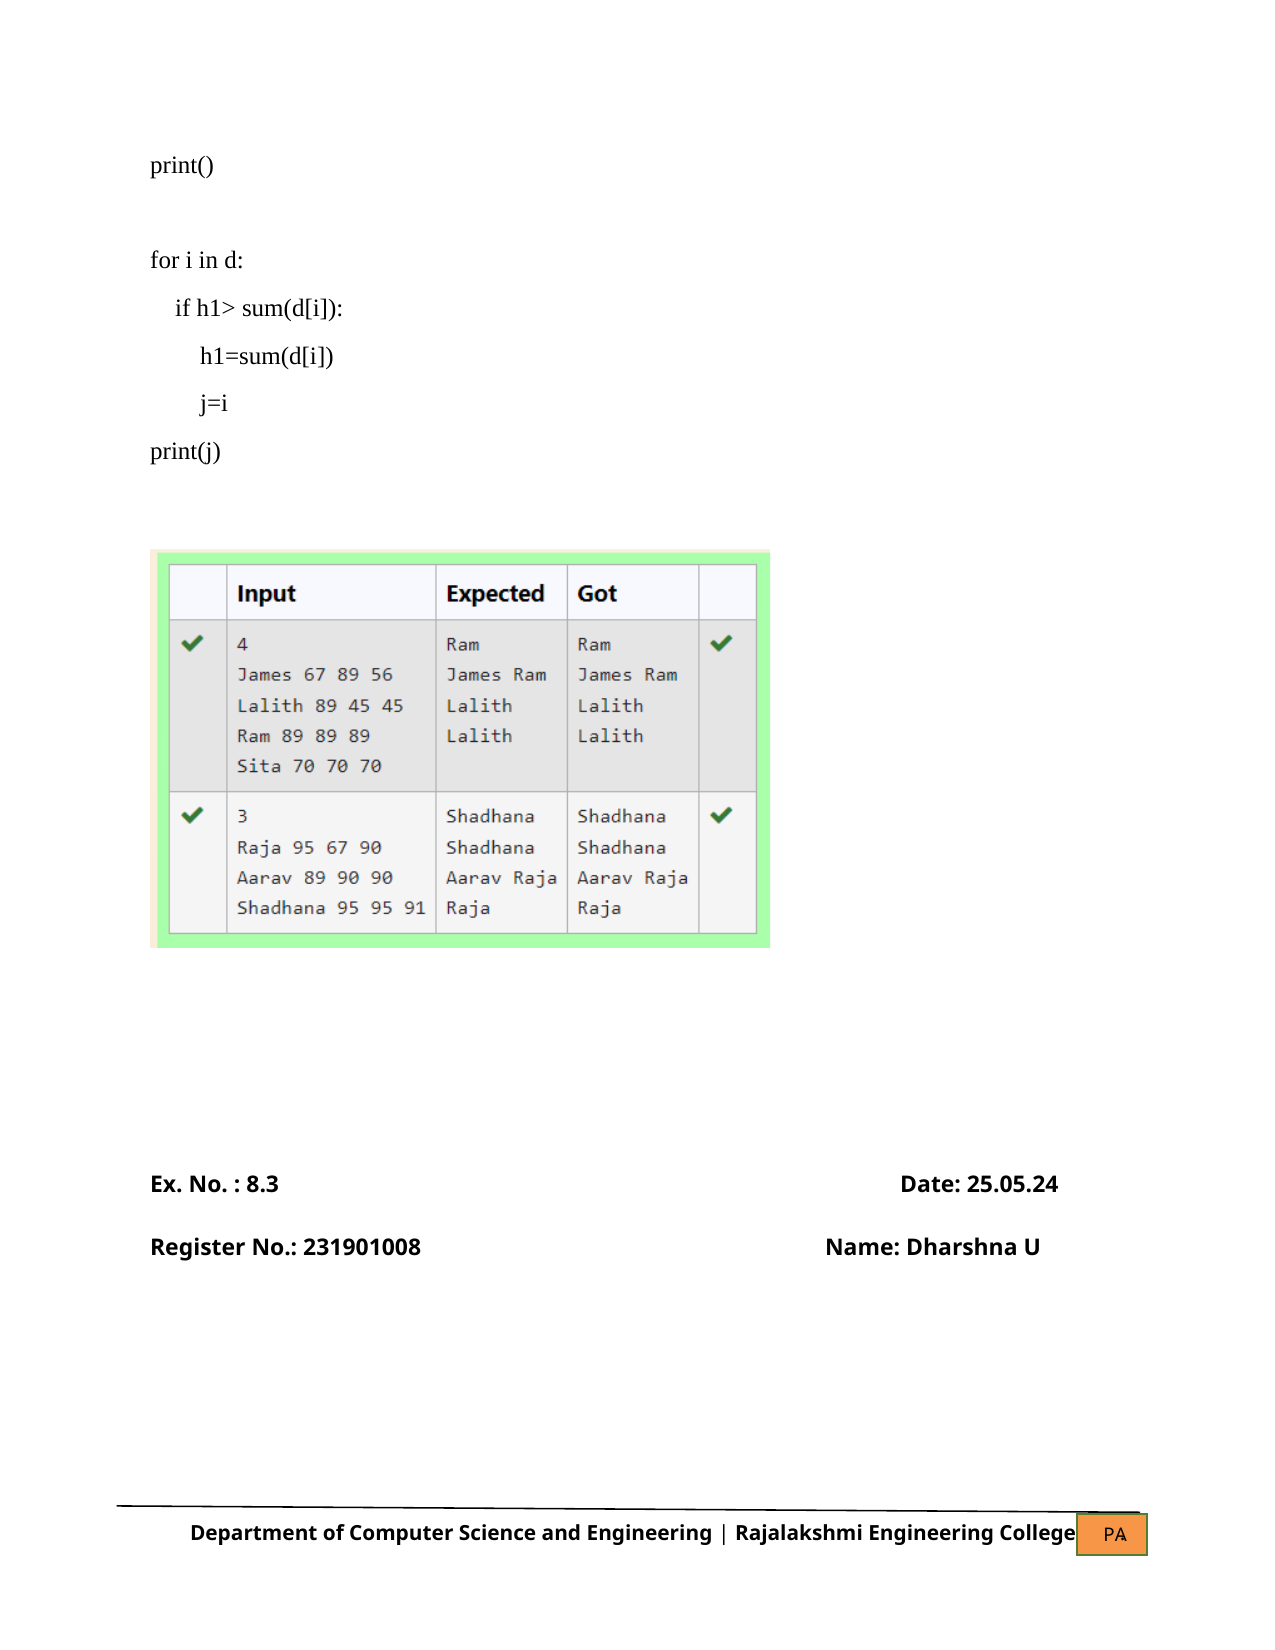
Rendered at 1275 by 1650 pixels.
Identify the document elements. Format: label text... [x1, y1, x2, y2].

text Register No.: 231901008 Name: Dharshna U [150, 1231, 1125, 1262]
text h1=sum(d[i]) [150, 341, 1125, 369]
text print(j) [150, 436, 1125, 465]
text j=i [150, 388, 1125, 417]
picture [150, 549, 771, 948]
text for i in d: [150, 245, 1125, 274]
text if h1> sum(d[i]): [150, 293, 1125, 322]
text Ex. No. : 8.3 Date: 25.05.24 [150, 1168, 1125, 1199]
text print() [150, 150, 1125, 179]
